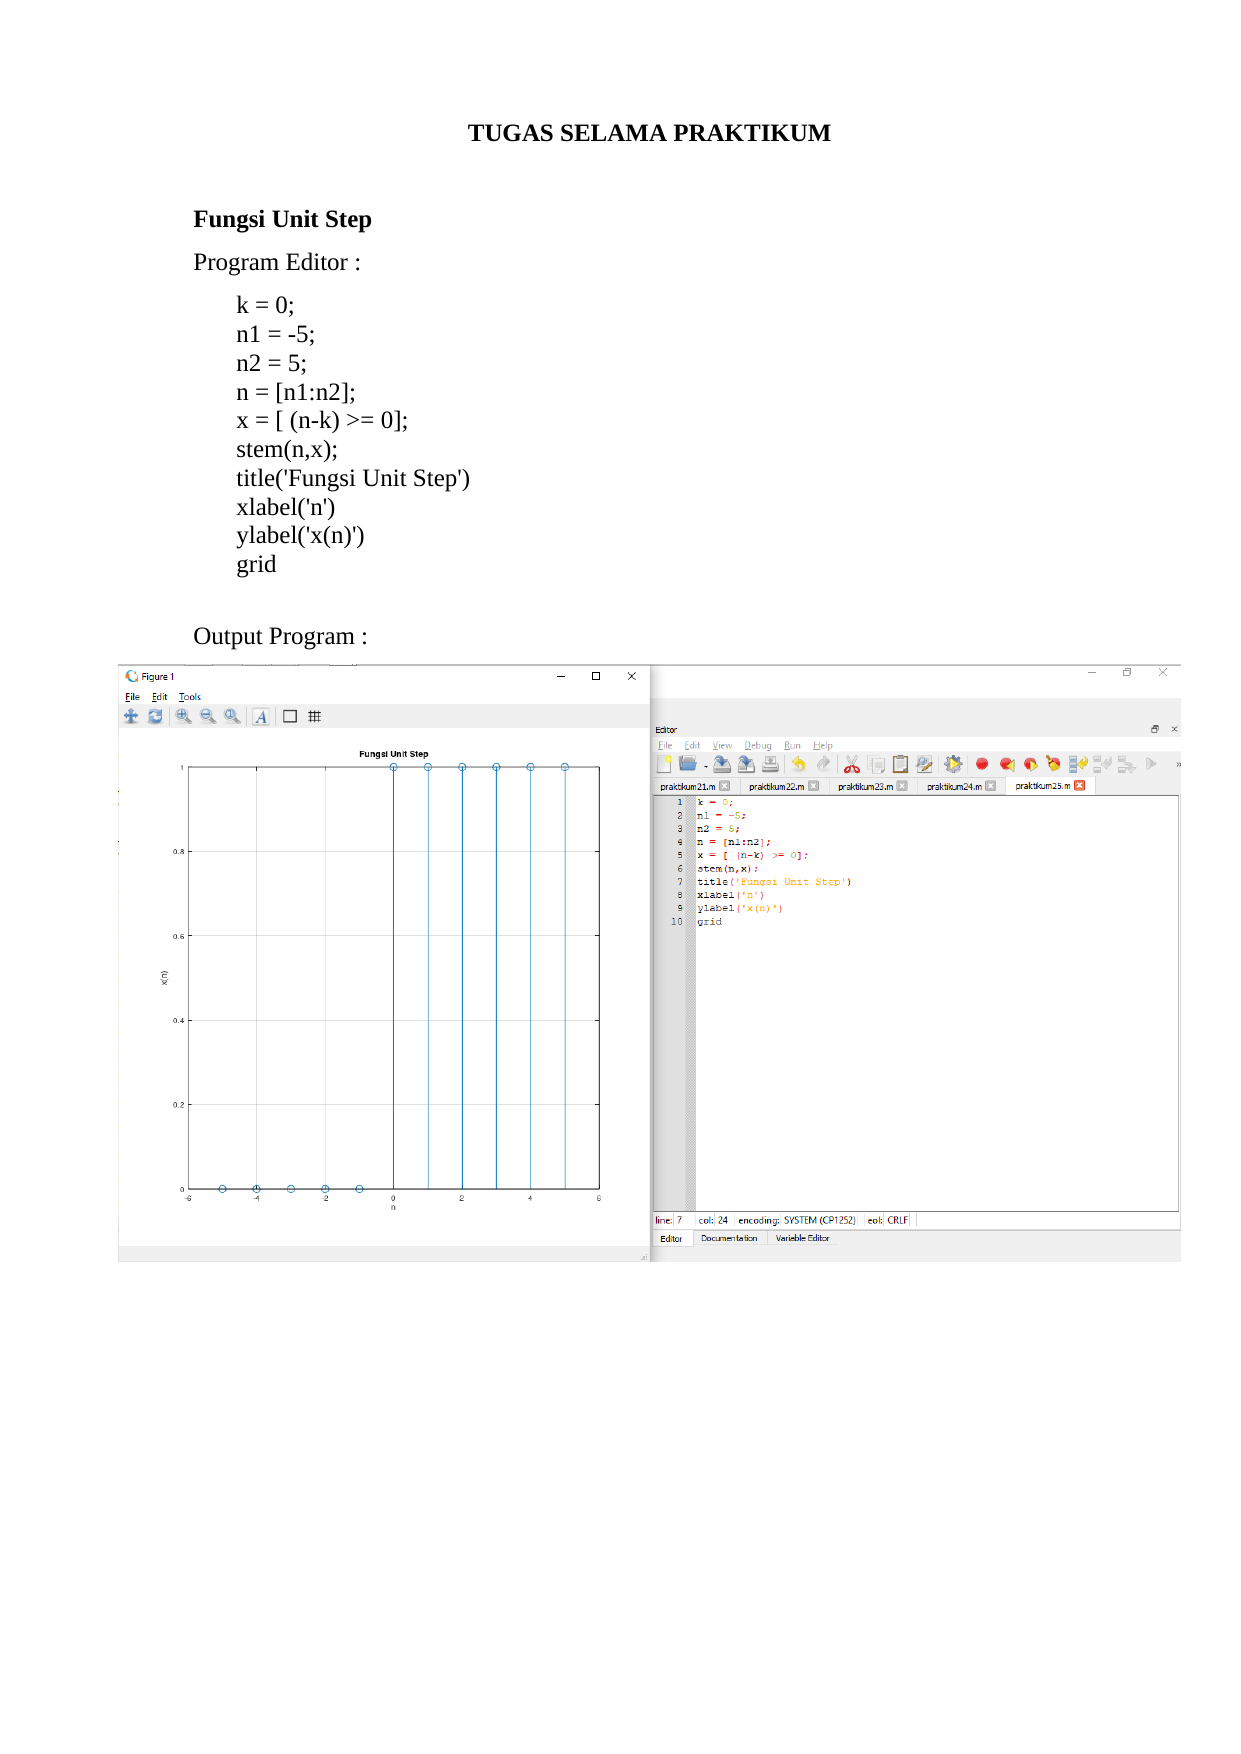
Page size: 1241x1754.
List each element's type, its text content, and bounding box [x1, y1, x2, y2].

list Fungsi Unit Step [193, 204, 1181, 233]
list n = [n1:n2]; [236, 377, 1181, 406]
list Output Program : [193, 621, 1181, 650]
list title('Fungsi Unit Step') [236, 463, 1181, 492]
list xlabel('n') [236, 492, 1181, 521]
list ylabel('x(n)') [236, 521, 1181, 549]
list Program Editor : [193, 247, 1181, 276]
list k = 0; [236, 291, 1181, 319]
list grid [236, 549, 1181, 578]
list n2 = 5; [236, 348, 1181, 377]
list stem(n,x); [236, 434, 1181, 463]
list x = [ (n-k) >= 0]; [236, 406, 1181, 434]
list n1 = -5; [236, 319, 1181, 348]
picture [118, 664, 1182, 1262]
text TUGAS SELAMA PRAKTIKUM [118, 118, 1181, 147]
